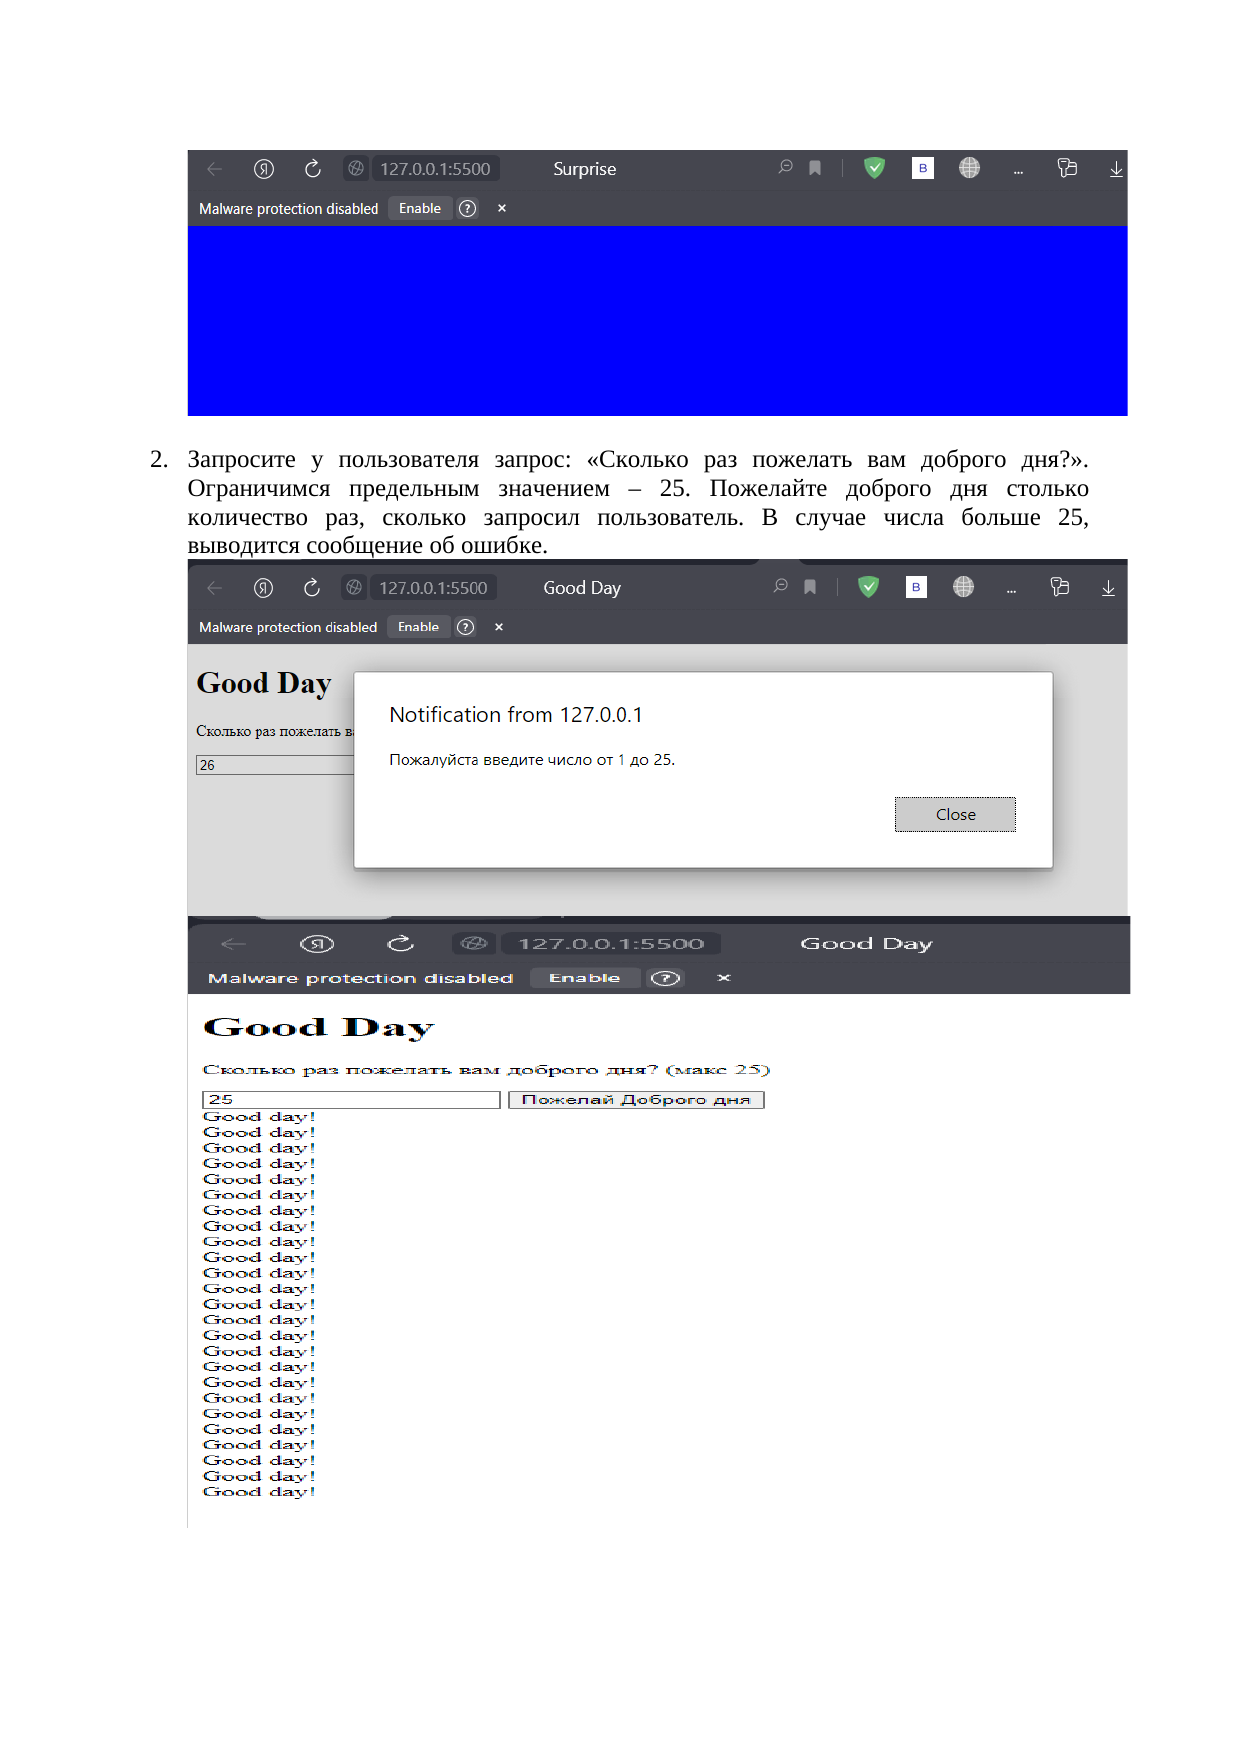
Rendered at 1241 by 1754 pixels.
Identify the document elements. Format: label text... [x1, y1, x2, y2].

picture [187, 150, 1128, 416]
list Запросите у пользователя запрос: «Сколько раз пожелать вам доброго дня?». Ограничимся предельным значением – 25. Пожелайте доброго дня столько количество раз, сколько запросил пользователь. В случае числа больше 25, выводится сообщение об ошибке. [150, 444, 1090, 559]
picture [187, 559, 1131, 1528]
